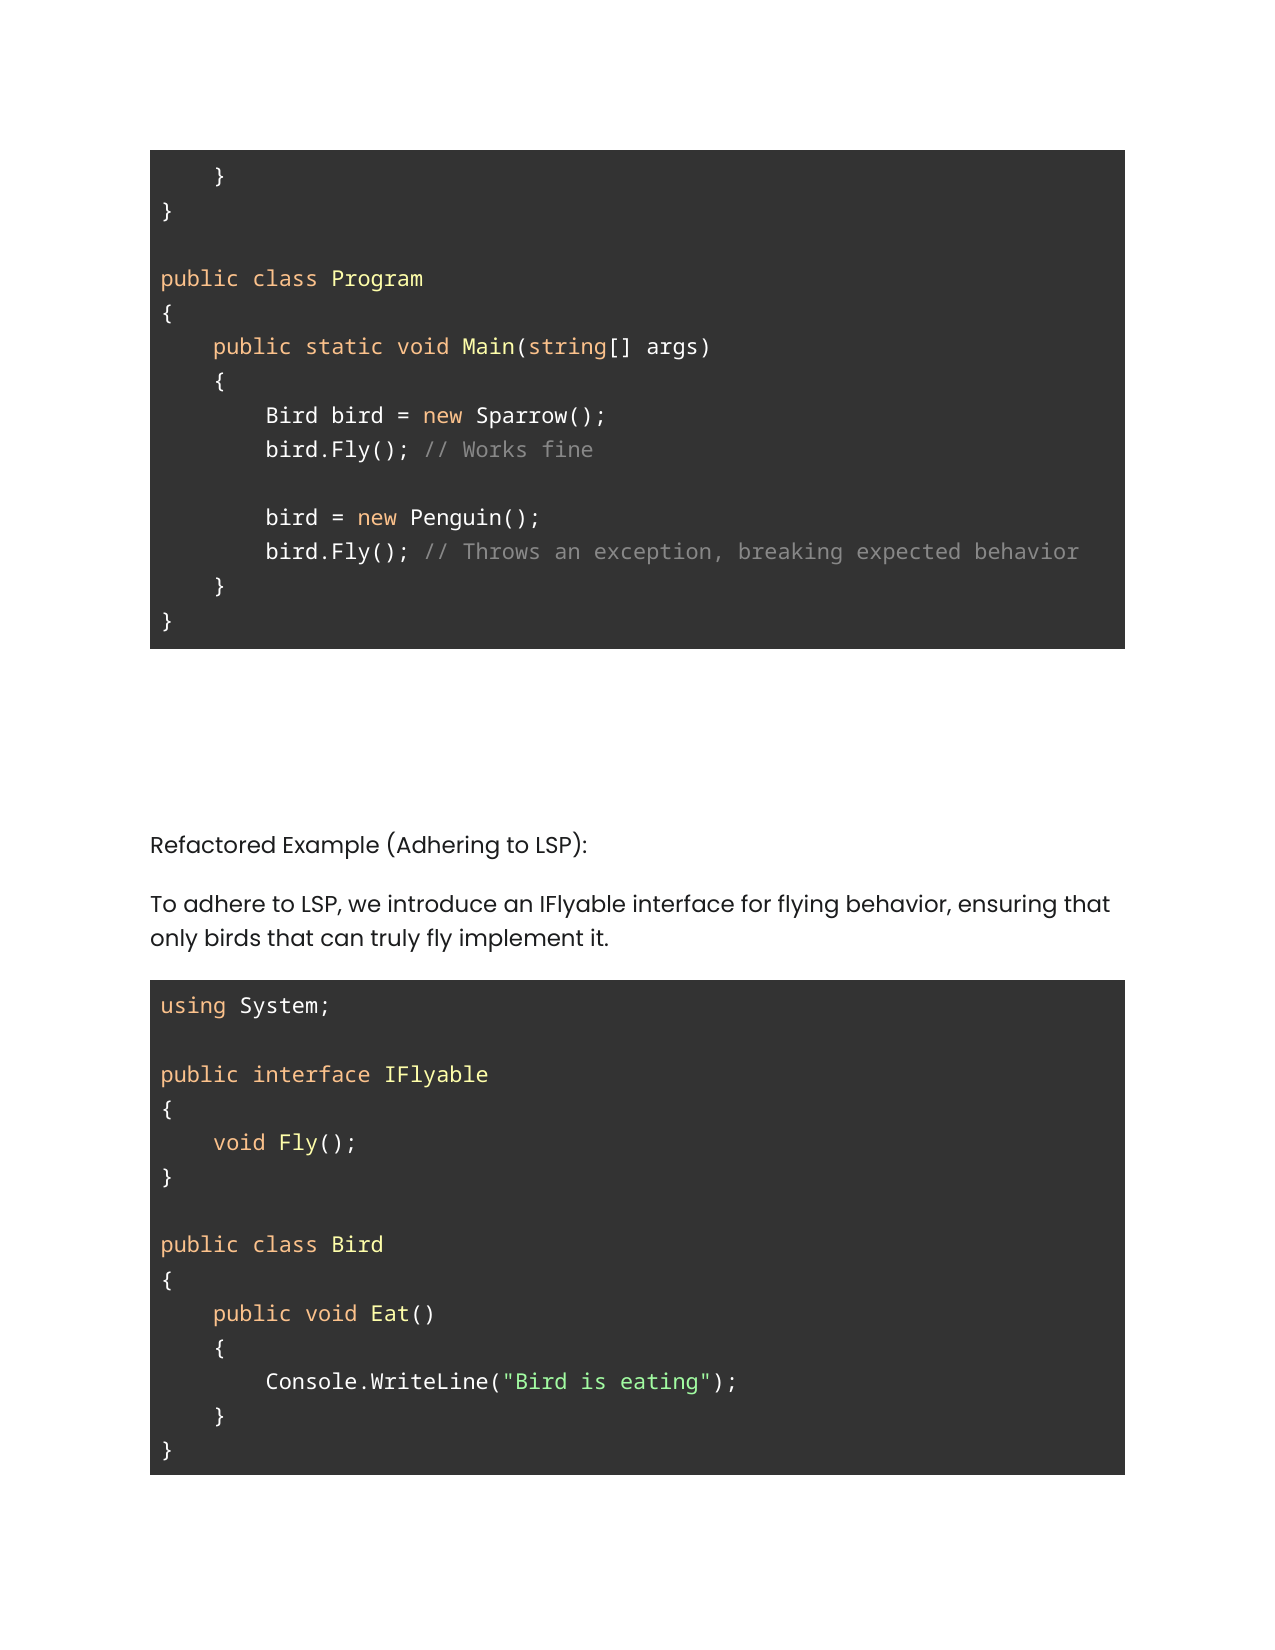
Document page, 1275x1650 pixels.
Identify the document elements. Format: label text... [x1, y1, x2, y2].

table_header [150, 980, 1125, 1475]
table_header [150, 150, 1125, 649]
text To adhere to LSP, we introduce an IFlyable interface for flying behavior, ensuring that only birds that can truly fly implement it. [150, 886, 1125, 955]
text Refactored Example (Adhering to LSP): [150, 827, 1125, 861]
